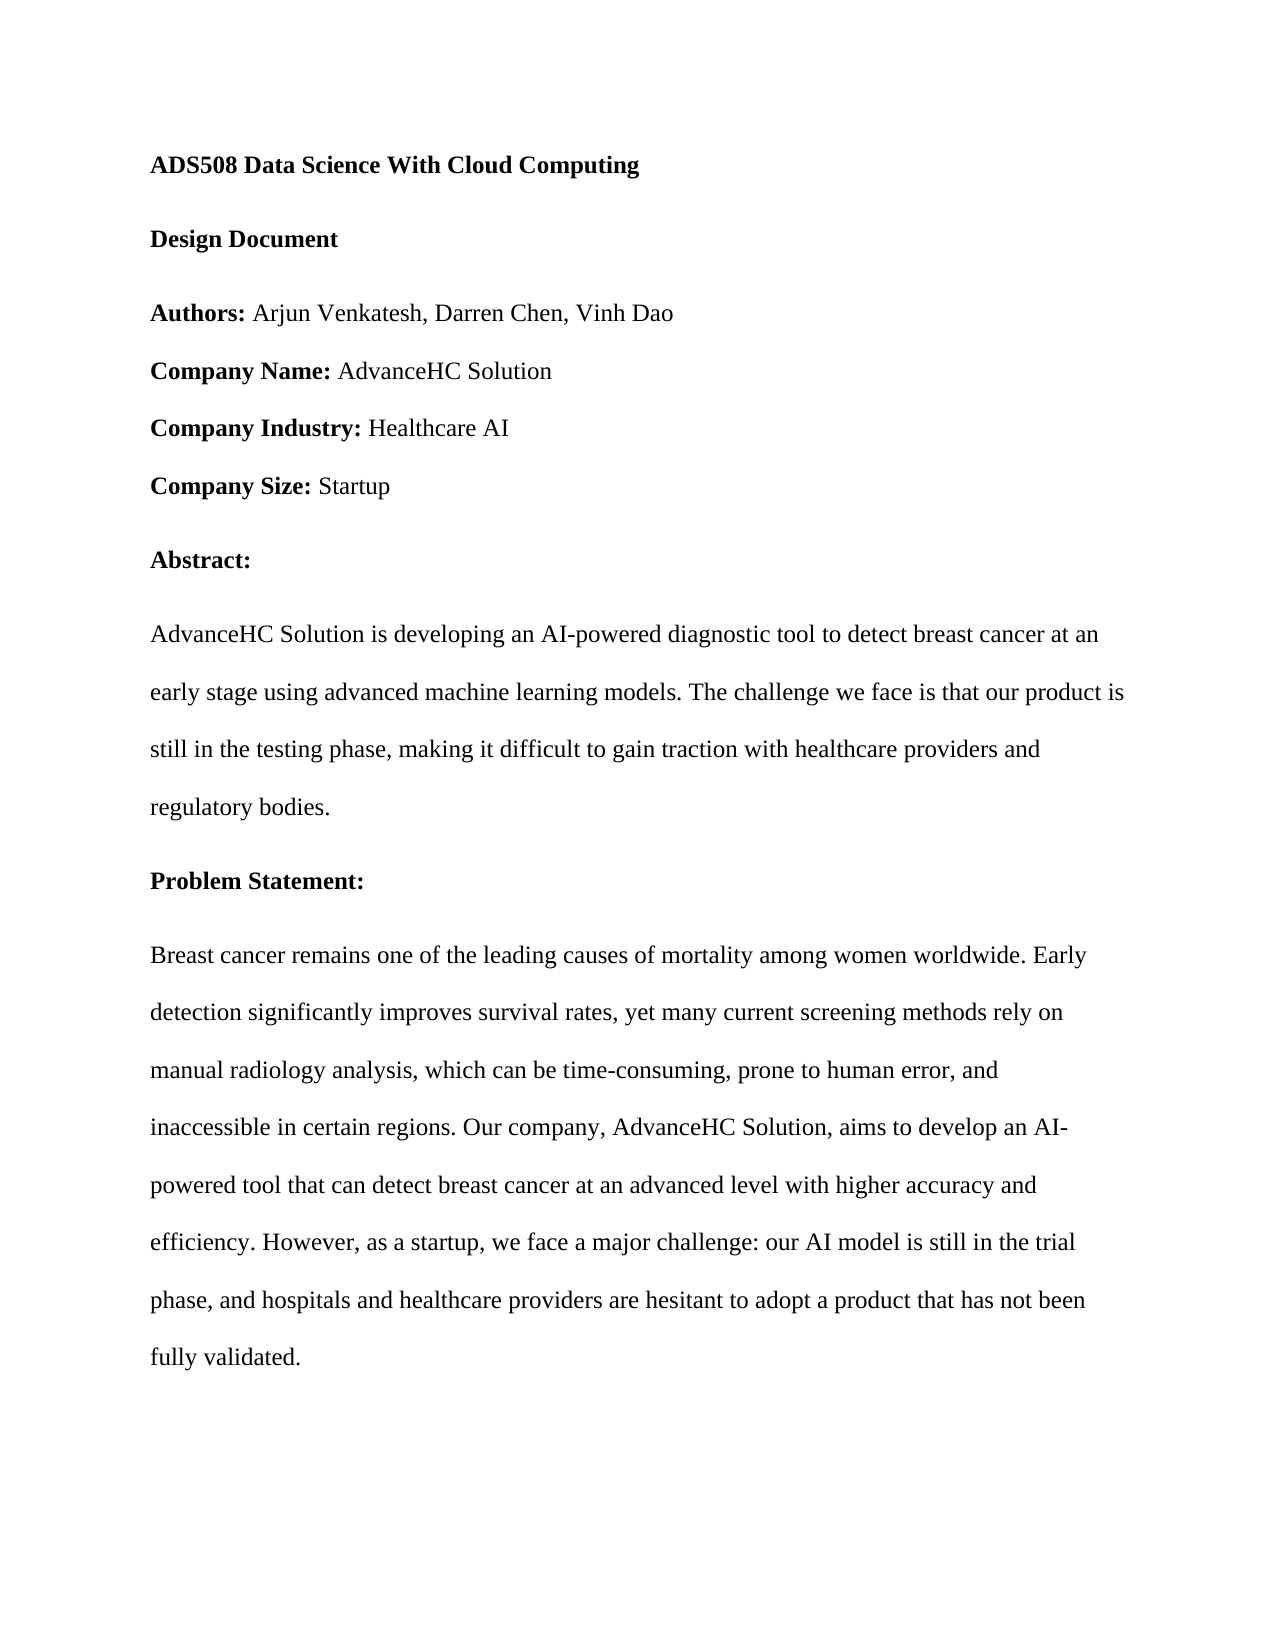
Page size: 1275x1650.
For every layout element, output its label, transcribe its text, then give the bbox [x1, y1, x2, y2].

text Problem Statement: [150, 866, 1125, 894]
text Authors: Arjun Venkatesh, Darren Chen, Vinh Dao Company Name: AdvanceHC Solution Company Industry: Healthcare AI Company Size: Startup [150, 298, 1125, 499]
text Abstract: [150, 545, 1125, 574]
text AdvanceHC Solution is developing an AI-powered diagnostic tool to detect breast cancer at an early stage using advanced machine learning models. The challenge we face is that our product is still in the testing phase, making it difficult to gain traction with healthcare providers and regulatory bodies. [150, 619, 1125, 820]
text ADS508 Data Science With Cloud Computing [150, 150, 1125, 179]
text Design Document [150, 224, 1125, 253]
text Breast cancer remains one of the leading causes of mortality among women worldwide. Early detection significantly improves survival rates, yet many current screening methods rely on manual radiology analysis, which can be time-consuming, prone to human error, and inaccessible in certain regions. Our company, AdvanceHC Solution, aims to develop an AI-powered tool that can detect breast cancer at an advanced level with higher accuracy and efficiency. However, as a startup, we face a major challenge: our AI model is still in the trial phase, and hospitals and healthcare providers are hesitant to adopt a product that has not been fully validated. [150, 940, 1125, 1371]
